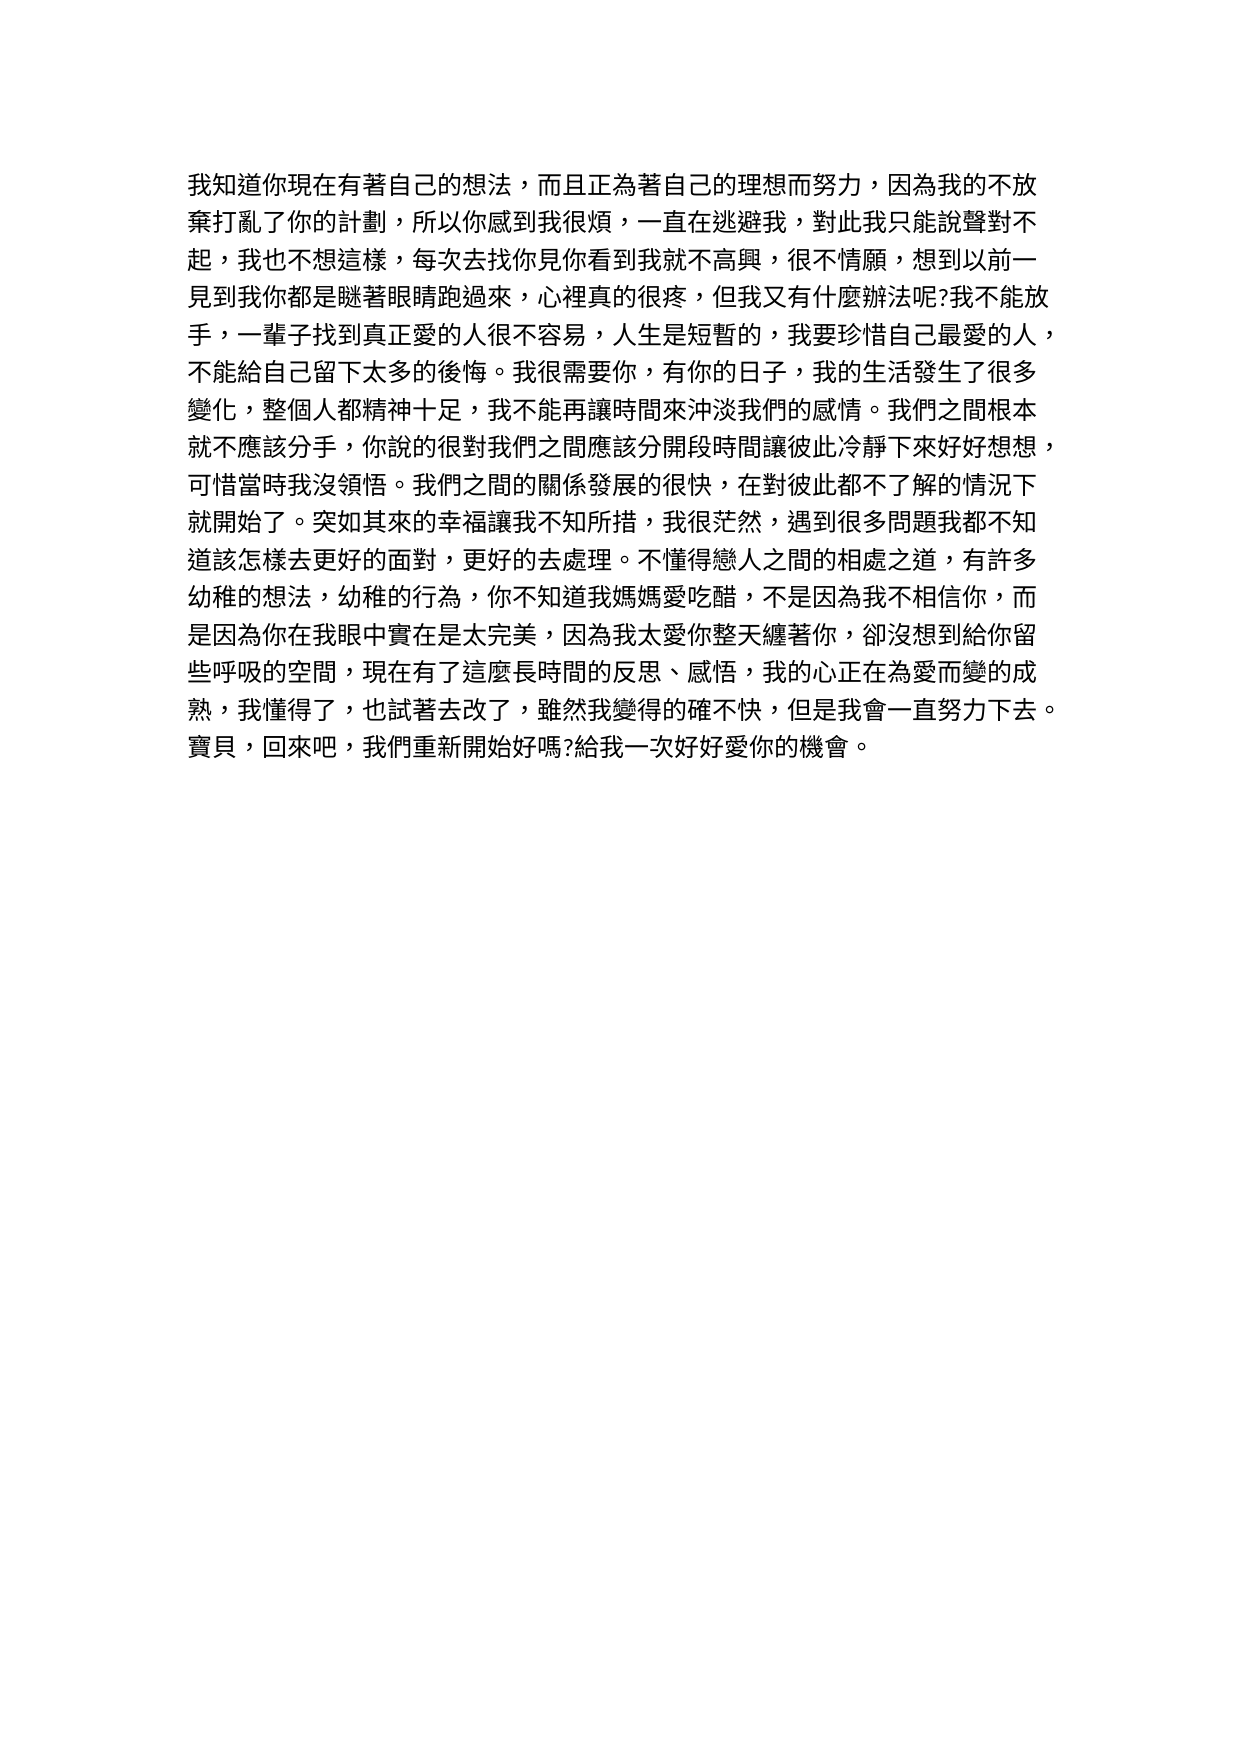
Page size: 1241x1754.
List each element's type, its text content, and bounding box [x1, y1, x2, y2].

text 我知道你現在有著自己的想法，而且正為著自己的理想而努力，因為我的不放棄打亂了你的計劃，所以你感到我很煩，一直在逃避我，對此我只能說聲對不起，我也不想這樣，每次去找你見你看到我就不高興，很不情願，想到以前一見到我你都是瞇著眼睛跑過來，心裡真的很疼，但我又有什麼辦法呢?我不能放手，一輩子找到真正愛的人很不容易，人生是短暫的，我要珍惜自己最愛的人，不能給自己留下太多的後悔。我很需要你，有你的日子，我的生活發生了很多變化，整個人都精神十足，我不能再讓時間來沖淡我們的感情。我們之間根本就不應該分手，你說的很對我們之間應該分開段時間讓彼此冷靜下來好好想想，可惜當時我沒領悟。我們之間的關係發展的很快，在對彼此都不了解的情況下就開始了。突如其來的幸福讓我不知所措，我很茫然，遇到很多問題我都不知道該怎樣去更好的面對，更好的去處理。不懂得戀人之間的相處之道，有許多幼稚的想法，幼稚的行為，你不知道我媽媽愛吃醋，不是因為我不相信你，而是因為你在我眼中實在是太完美，因為我太愛你整天纏著你，卻沒想到給你留些呼吸的空間，現在有了這麼長時間的反思、感悟，我的心正在為愛而變的成熟，我懂得了，也試著去改了，雖然我變得的確不快，但是我會一直努力下去。寶貝，回來吧，我們重新開始好嗎?給我一次好好愛你的機會。 [187, 164, 1053, 764]
